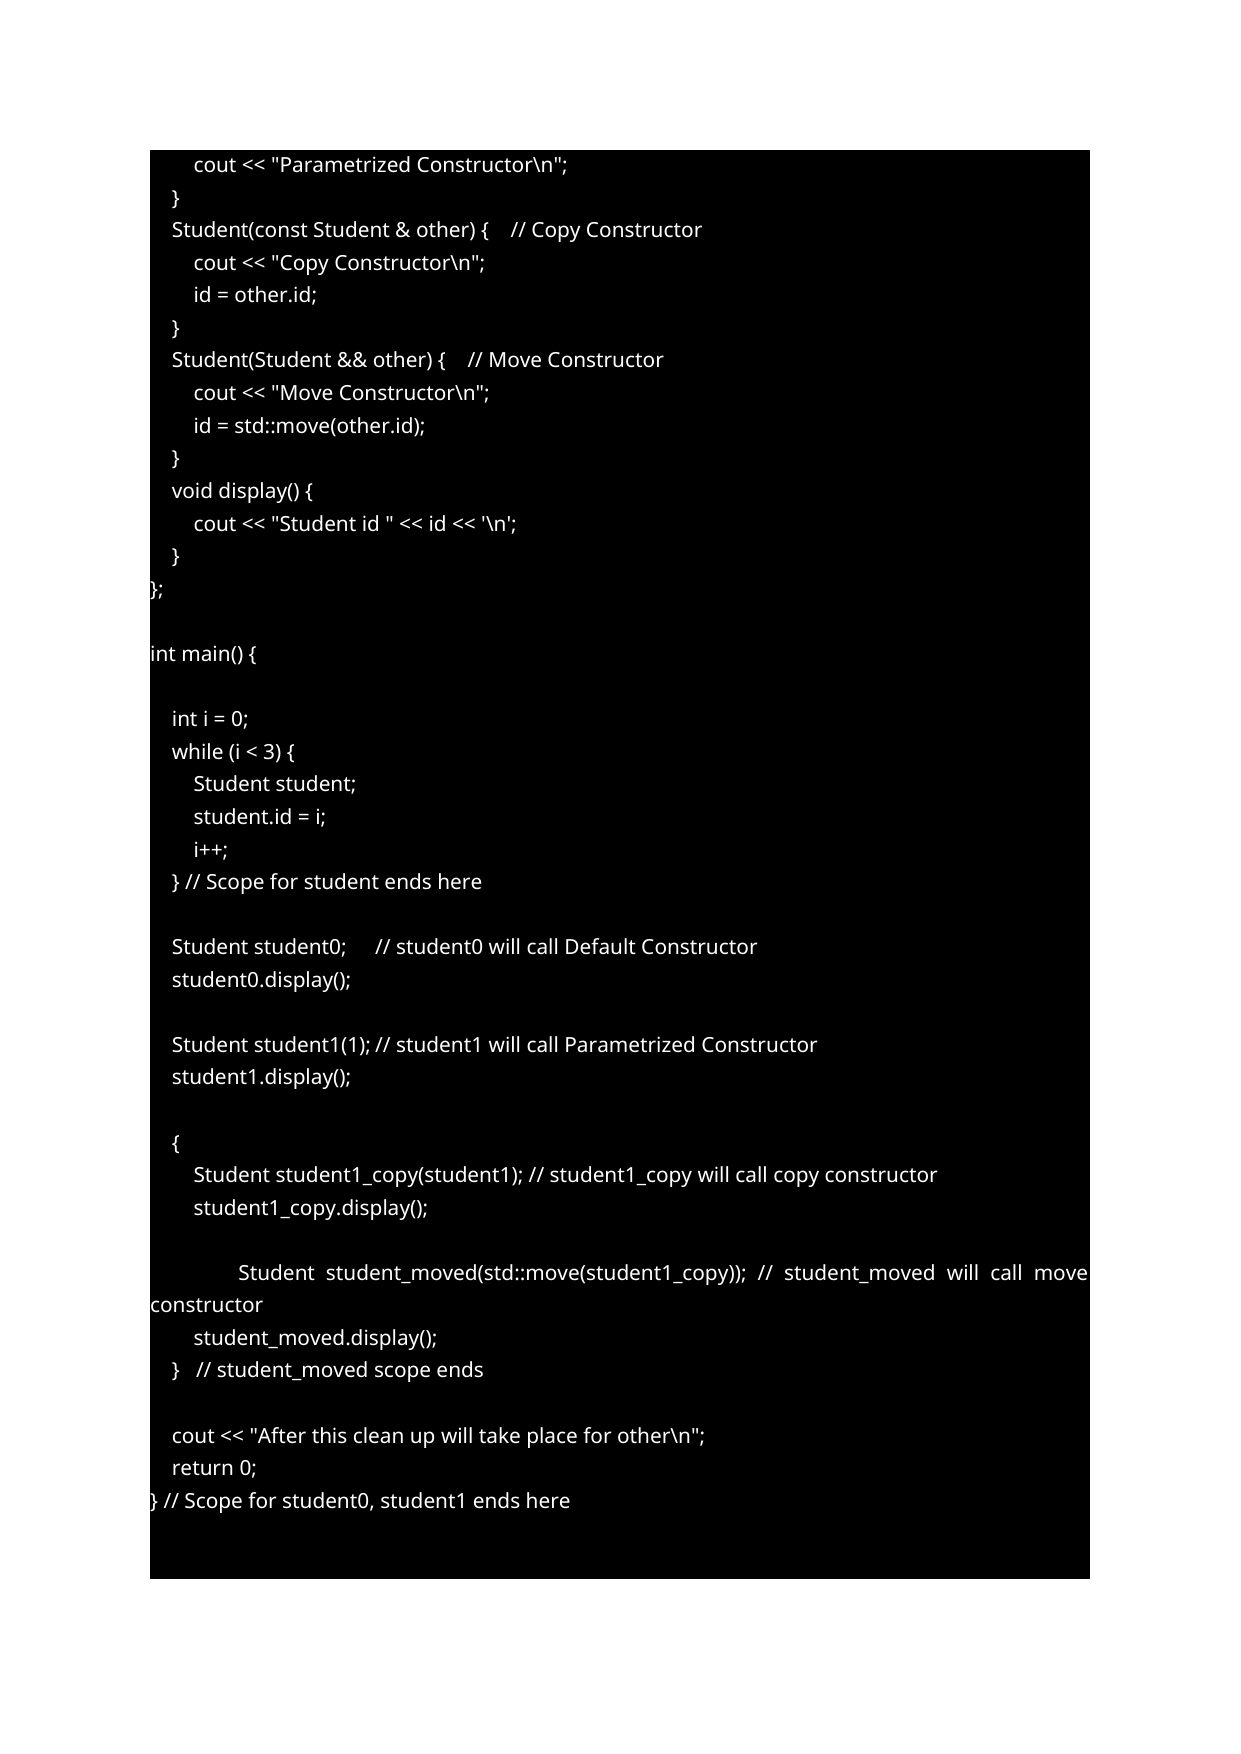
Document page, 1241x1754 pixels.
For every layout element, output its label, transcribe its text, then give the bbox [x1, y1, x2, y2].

text } [150, 313, 1090, 341]
text Student student1(1); // student1 will call Parametrized Constructor [150, 1030, 1090, 1058]
text int main() { [150, 639, 1090, 667]
text } [150, 183, 1090, 211]
text } // Scope for student ends here [150, 867, 1090, 896]
text student0.display(); [150, 965, 1090, 993]
text while (i < 3) { [150, 737, 1090, 765]
text }; [150, 574, 1090, 602]
text } [150, 541, 1090, 570]
text } // Scope for student0, student1 ends here [150, 1486, 1090, 1514]
text i++; [150, 835, 1090, 863]
text void display() { [150, 476, 1090, 504]
text Student student; [150, 769, 1090, 798]
text return 0; [150, 1453, 1090, 1482]
text Student(const Student & other) { // Copy Constructor [150, 215, 1090, 244]
text student1_copy.display(); [150, 1193, 1090, 1221]
text Student student_moved(std::move(student1_copy)); // student_moved will call move constructor [150, 1258, 1090, 1319]
text int i = 0; [150, 704, 1090, 733]
text cout << "Parametrized Constructor\n"; [150, 150, 1090, 178]
text cout << "Move Constructor\n"; [150, 378, 1090, 407]
text student.id = i; [150, 802, 1090, 831]
text cout << "Student id " << id << '\n'; [150, 509, 1090, 537]
text Student student0; // student0 will call Default Constructor [150, 932, 1090, 961]
text Student student1_copy(student1); // student1_copy will call copy constructor [150, 1160, 1090, 1189]
text cout << "Copy Constructor\n"; [150, 248, 1090, 276]
text student_moved.display(); [150, 1323, 1090, 1351]
text cout << "After this clean up will take place for other\n"; [150, 1421, 1090, 1449]
text Student(Student && other) { // Move Constructor [150, 346, 1090, 374]
text student1.display(); [150, 1062, 1090, 1091]
text } // student_moved scope ends [150, 1356, 1090, 1384]
text { [150, 1128, 1090, 1156]
text id = std::move(other.id); [150, 411, 1090, 439]
text } [150, 443, 1090, 472]
text id = other.id; [150, 280, 1090, 309]
